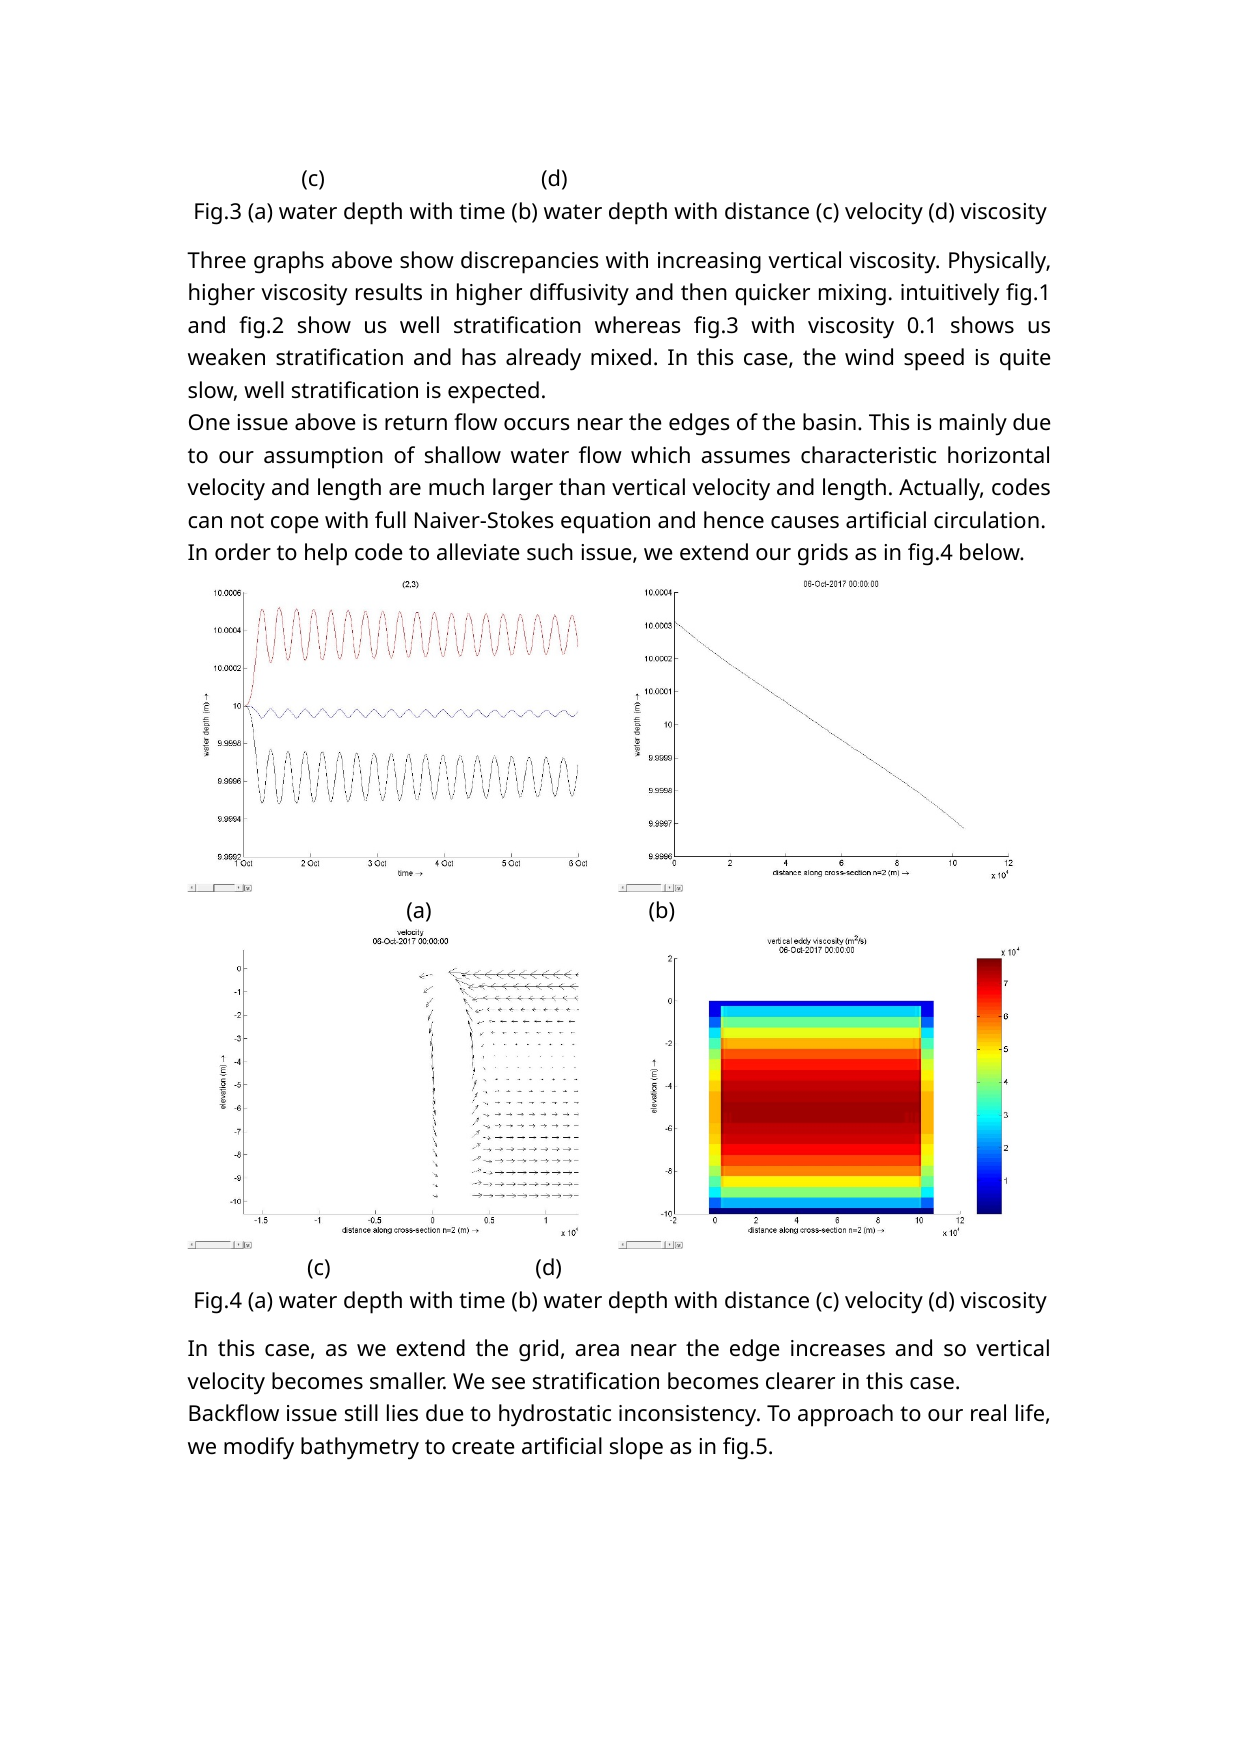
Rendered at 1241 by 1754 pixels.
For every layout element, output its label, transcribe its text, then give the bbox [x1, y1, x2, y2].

text Three graphs above show discrepancies with increasing vertical viscosity. Physically, higher viscosity results in higher diffusivity and then quicker mixing. intuitively fig.1 and fig.2 show us well stratification whereas fig.3 with viscosity 0.1 shows us weaken stratification and has already mixed. In this case, the wind speed is quite slow, well stratification is expected. [187, 243, 1053, 406]
text One issue above is return flow occurs near the edges of the basin. This is mainly due to our assumption of shallow water flow which assumes characteristic horizontal velocity and length are much larger than vertical velocity and length. Actually, codes can not cope with full Naiver-Stokes equation and hence causes artificial circulation. [187, 406, 1053, 536]
text Backflow issue still lies due to hydrostatic inconsistency. To approach to our real life, we modify bathymetry to create artificial slope as in fig.5. [187, 1397, 1053, 1462]
list (b) [406, 893, 1053, 926]
text In order to help code to alleviate such issue, we extend our grids as in fig.4 below. [187, 536, 1053, 568]
picture [187, 568, 1049, 892]
text Fig.4 (a) water depth with time (b) water depth with distance (c) velocity (d) viscosity [187, 1283, 1053, 1316]
text (c) (d) [187, 162, 1053, 194]
picture [187, 925, 1049, 1249]
text Fig.3 (a) water depth with time (b) water depth with distance (c) velocity (d) viscosity [187, 194, 1053, 227]
text In this case, as we extend the grid, area near the edge increases and so vertical velocity becomes smaller. We see stratification becomes clearer in this case. [187, 1332, 1053, 1397]
text (c) (d) [187, 1251, 1053, 1283]
